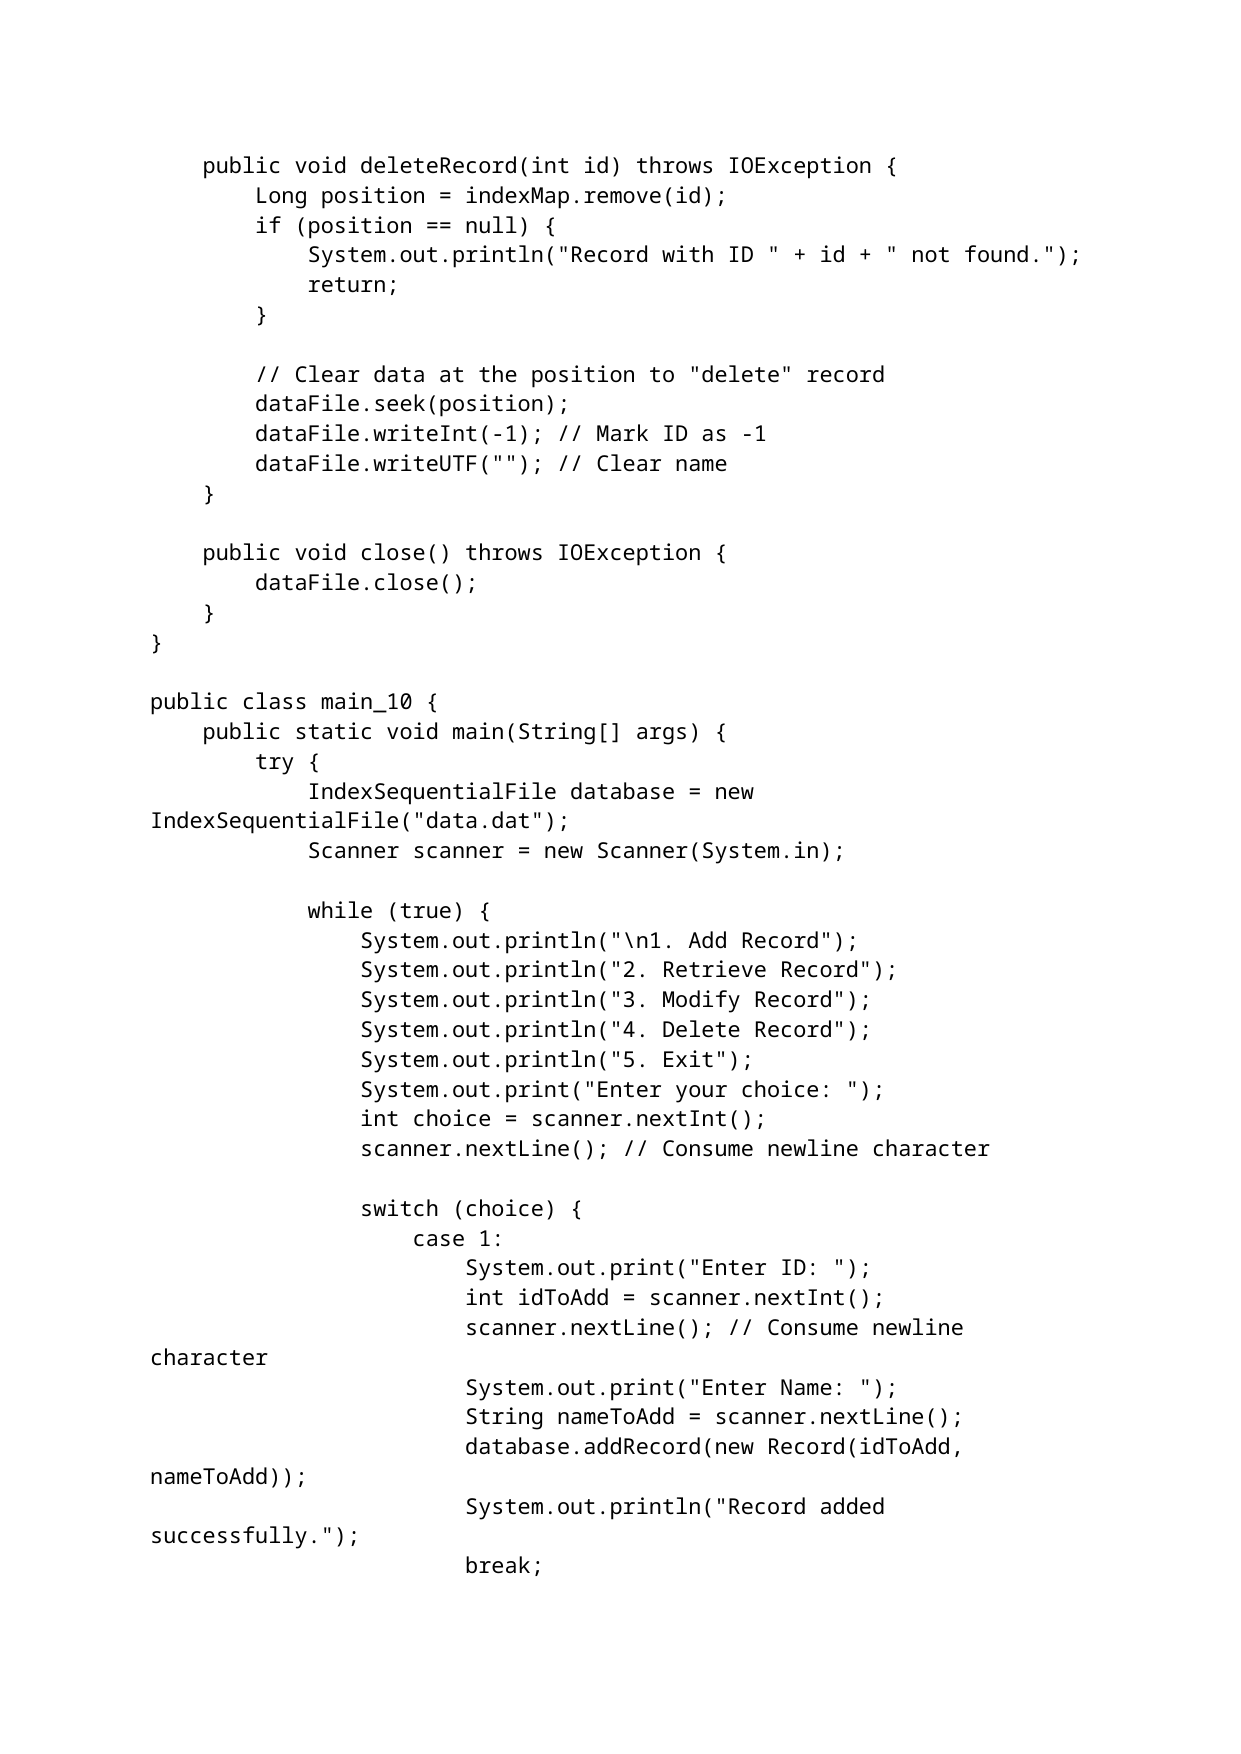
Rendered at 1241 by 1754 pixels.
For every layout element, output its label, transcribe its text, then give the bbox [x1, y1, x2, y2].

text System.out.println("5. Exit"); [150, 1044, 1090, 1073]
text System.out.println("\n1. Add Record"); [150, 924, 1090, 954]
text scanner.nextLine(); // Consume newline character [150, 1133, 1090, 1163]
text public void deleteRecord(int id) throws IOException { [150, 150, 1090, 180]
text System.out.println("4. Delete Record"); [150, 1014, 1090, 1044]
text System.out.println("Record added successfully."); [150, 1491, 1090, 1550]
text public static void main(String[] args) { [150, 716, 1090, 746]
text // Clear data at the position to "delete" record [150, 358, 1090, 388]
text case 1: [150, 1222, 1090, 1252]
text IndexSequentialFile database = new IndexSequentialFile("data.dat"); [150, 776, 1090, 835]
text public void close() throws IOException { [150, 537, 1090, 567]
text String nameToAdd = scanner.nextLine(); [150, 1401, 1090, 1431]
text database.addRecord(new Record(idToAdd, nameToAdd)); [150, 1431, 1090, 1491]
text while (true) { [150, 895, 1090, 924]
text int idToAdd = scanner.nextInt(); [150, 1282, 1090, 1312]
text System.out.println("Record with ID " + id + " not found."); [150, 239, 1090, 269]
text dataFile.writeUTF(""); // Clear name [150, 448, 1090, 478]
text System.out.println("2. Retrieve Record"); [150, 954, 1090, 984]
text } [150, 478, 1090, 507]
text try { [150, 746, 1090, 776]
text return; [150, 269, 1090, 299]
text } [150, 627, 1090, 656]
text break; [150, 1550, 1090, 1580]
text System.out.print("Enter your choice: "); [150, 1073, 1090, 1103]
text System.out.print("Enter Name: "); [150, 1371, 1090, 1401]
text if (position == null) { [150, 209, 1090, 239]
text dataFile.seek(position); [150, 388, 1090, 418]
text } [150, 597, 1090, 627]
text public class main_10 { [150, 686, 1090, 716]
text dataFile.writeInt(-1); // Mark ID as -1 [150, 418, 1090, 448]
text System.out.print("Enter ID: "); [150, 1252, 1090, 1282]
text Long position = indexMap.remove(id); [150, 180, 1090, 209]
text int choice = scanner.nextInt(); [150, 1103, 1090, 1133]
text } [150, 299, 1090, 329]
text Scanner scanner = new Scanner(System.in); [150, 835, 1090, 865]
text switch (choice) { [150, 1193, 1090, 1222]
text scanner.nextLine(); // Consume newline character [150, 1312, 1090, 1371]
text System.out.println("3. Modify Record"); [150, 984, 1090, 1014]
text dataFile.close(); [150, 567, 1090, 597]
